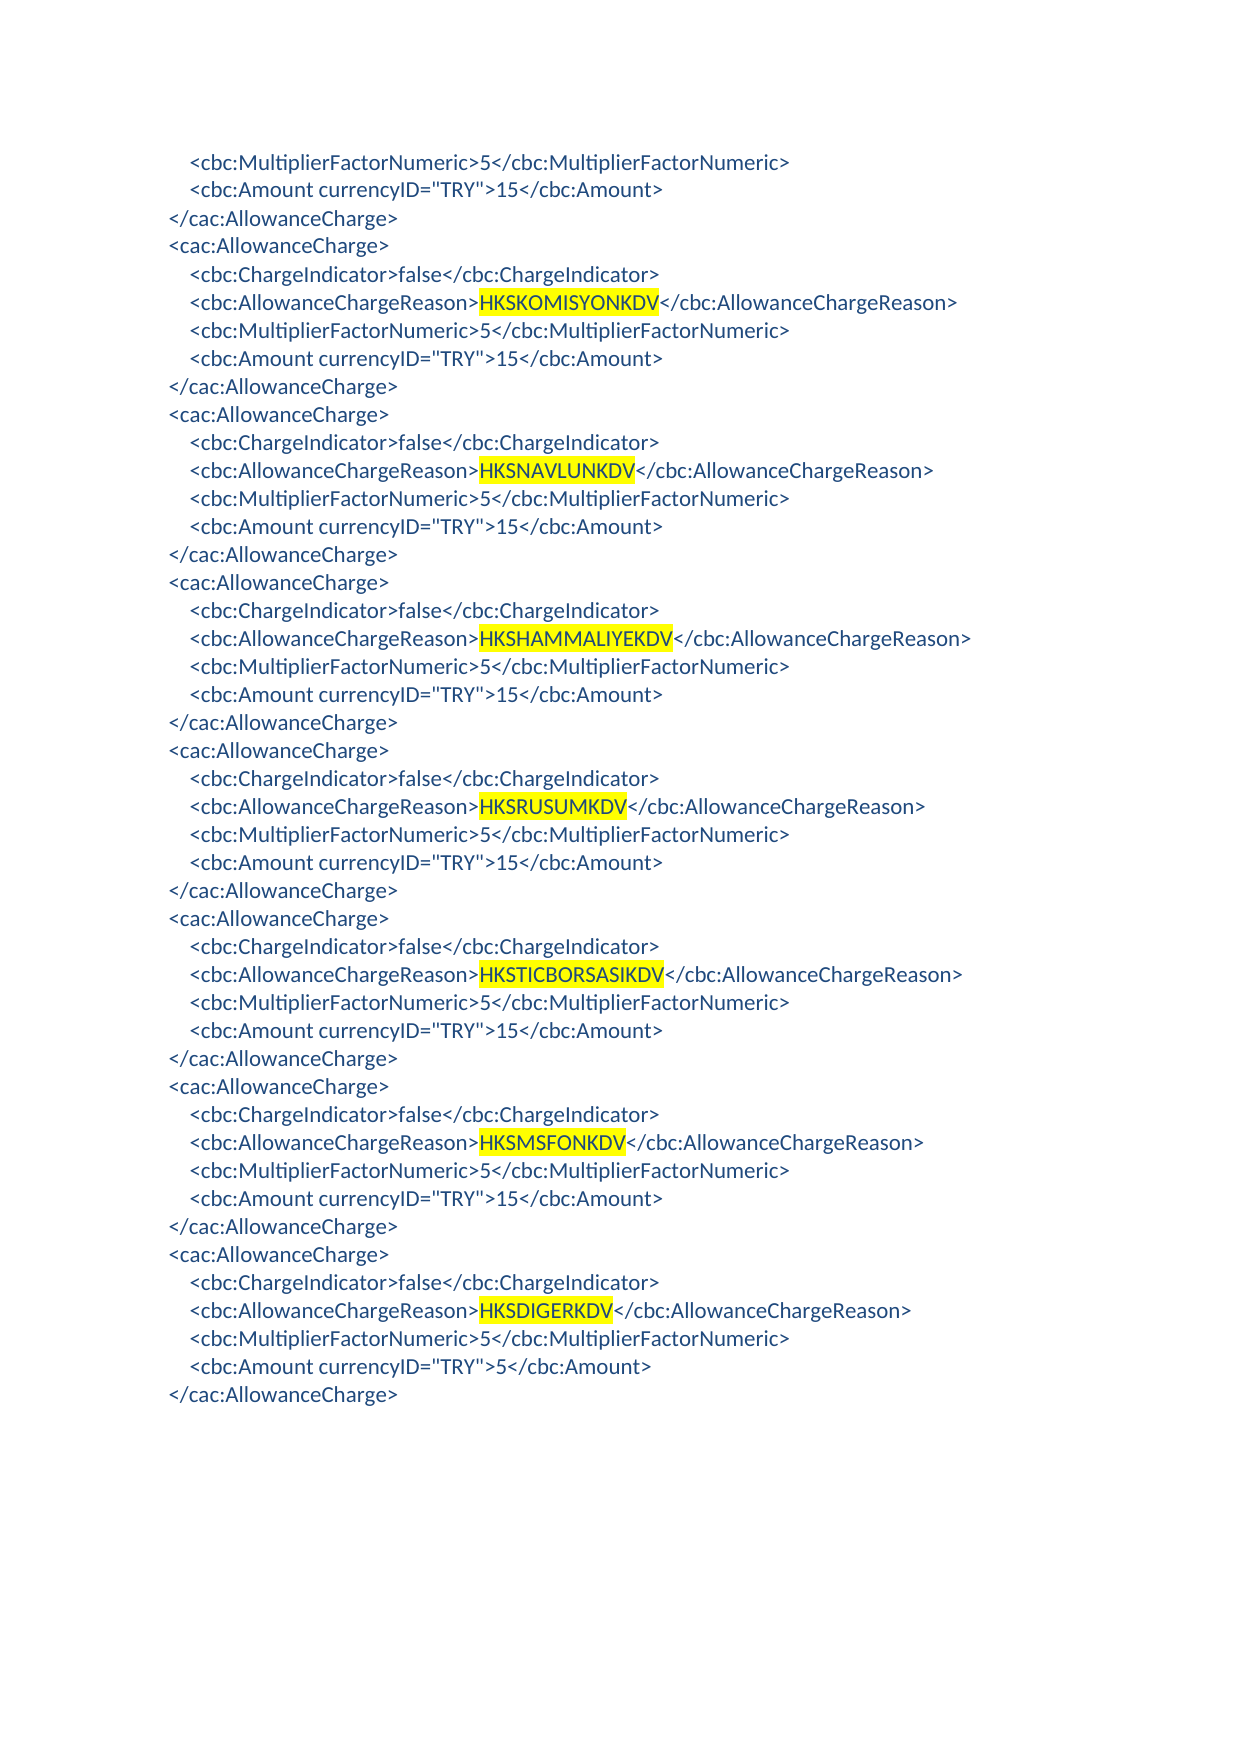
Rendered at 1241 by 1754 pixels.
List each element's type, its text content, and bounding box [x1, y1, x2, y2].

text <cbc:AllowanceChargeReason>HKSRUSUMKDV</cbc:AllowanceChargeReason> [148, 792, 479, 820]
text <cbc:ChargeIndicator>false</cbc:ChargeIndicator> [148, 1100, 1093, 1128]
text </cac:AllowanceCharge> [148, 1044, 1093, 1072]
text <cbc:MultiplierFactorNumeric>5</cbc:MultiplierFactorNumeric> [148, 148, 1093, 176]
text <cbc:AllowanceChargeReason>HKSDIGERKDV</cbc:AllowanceChargeReason> [613, 1296, 1093, 1324]
text <cbc:Amount currencyID="TRY">15</cbc:Amount> [148, 512, 1093, 540]
text <cbc:ChargeIndicator>false</cbc:ChargeIndicator> [148, 932, 1093, 960]
text <cbc:ChargeIndicator>false</cbc:ChargeIndicator> [148, 596, 1093, 624]
text <cbc:Amount currencyID="TRY">15</cbc:Amount> [148, 680, 1093, 708]
text <cac:AllowanceCharge> [148, 568, 1093, 596]
text <cbc:MultiplierFactorNumeric>5</cbc:MultiplierFactorNumeric> [148, 1324, 1093, 1352]
text <cac:AllowanceCharge> [148, 736, 1093, 764]
text <cac:AllowanceCharge> [148, 1072, 1093, 1100]
text <cbc:Amount currencyID="TRY">5</cbc:Amount> [148, 1352, 1093, 1381]
text <cbc:AllowanceChargeReason>HKSKOMISYONKDV</cbc:AllowanceChargeReason> [148, 288, 479, 316]
text <cbc:AllowanceChargeReason>HKSRUSUMKDV</cbc:AllowanceChargeReason> [627, 792, 1093, 820]
text </cac:AllowanceCharge> [148, 708, 1093, 736]
text <cbc:Amount currencyID="TRY">15</cbc:Amount> [148, 1184, 1093, 1212]
text </cac:AllowanceCharge> [148, 540, 1093, 568]
text </cac:AllowanceCharge> [148, 1212, 1093, 1240]
text <cbc:AllowanceChargeReason>HKSKOMISYONKDV</cbc:AllowanceChargeReason> [659, 288, 1093, 316]
text <cbc:MultiplierFactorNumeric>5</cbc:MultiplierFactorNumeric> [148, 988, 1093, 1016]
text <cbc:AllowanceChargeReason>HKSDIGERKDV</cbc:AllowanceChargeReason> [148, 1296, 479, 1324]
text <cbc:Amount currencyID="TRY">15</cbc:Amount> [148, 1016, 1093, 1044]
text <cbc:AllowanceChargeReason>HKSNAVLUNKDV</cbc:AllowanceChargeReason> [635, 456, 1093, 484]
text <cbc:Amount currencyID="TRY">15</cbc:Amount> [148, 344, 1093, 372]
text <cbc:AllowanceChargeReason>HKSNAVLUNKDV</cbc:AllowanceChargeReason> [148, 456, 479, 484]
text <cac:AllowanceCharge> [148, 232, 1093, 260]
text <cbc:AllowanceChargeReason>HKSMSFONKDV</cbc:AllowanceChargeReason> [626, 1128, 1093, 1156]
text <cbc:MultiplierFactorNumeric>5</cbc:MultiplierFactorNumeric> [148, 484, 1093, 512]
text <cbc:AllowanceChargeReason>HKSTICBORSASIKDV</cbc:AllowanceChargeReason> [148, 960, 479, 988]
text <cbc:ChargeIndicator>false</cbc:ChargeIndicator> [148, 764, 1093, 792]
text <cbc:AllowanceChargeReason>HKSMSFONKDV</cbc:AllowanceChargeReason> [148, 1128, 479, 1156]
text <cbc:MultiplierFactorNumeric>5</cbc:MultiplierFactorNumeric> [148, 652, 1093, 680]
text <cbc:Amount currencyID="TRY">15</cbc:Amount> [148, 848, 1093, 876]
text <cac:AllowanceCharge> [148, 904, 1093, 932]
text <cbc:MultiplierFactorNumeric>5</cbc:MultiplierFactorNumeric> [148, 1156, 1093, 1184]
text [148, 260, 1093, 288]
text <cbc:AllowanceChargeReason>HKSTICBORSASIKDV</cbc:AllowanceChargeReason> [664, 960, 1093, 988]
text </cac:AllowanceCharge> [148, 204, 1093, 232]
text </cac:AllowanceCharge> [148, 1381, 1093, 1408]
text <cbc:MultiplierFactorNumeric>5</cbc:MultiplierFactorNumeric> [148, 820, 1093, 848]
text <cbc:MultiplierFactorNumeric>5</cbc:MultiplierFactorNumeric> [148, 316, 1093, 344]
text <cac:AllowanceCharge> [148, 1240, 1093, 1268]
text <cbc:Amount currencyID="TRY">15</cbc:Amount> [148, 176, 1093, 204]
text </cac:AllowanceCharge> [148, 876, 1093, 904]
text <cac:AllowanceCharge> [148, 400, 1093, 428]
text <cbc:ChargeIndicator>false</cbc:ChargeIndicator> [148, 1268, 1093, 1296]
text <cbc:AllowanceChargeReason>HKSHAMMALIYEKDV</cbc:AllowanceChargeReason> [673, 624, 1093, 652]
text <cbc:ChargeIndicator>false</cbc:ChargeIndicator> [148, 428, 1093, 456]
text <cbc:AllowanceChargeReason>HKSHAMMALIYEKDV</cbc:AllowanceChargeReason> [148, 624, 479, 652]
text </cac:AllowanceCharge> [148, 372, 1093, 400]
